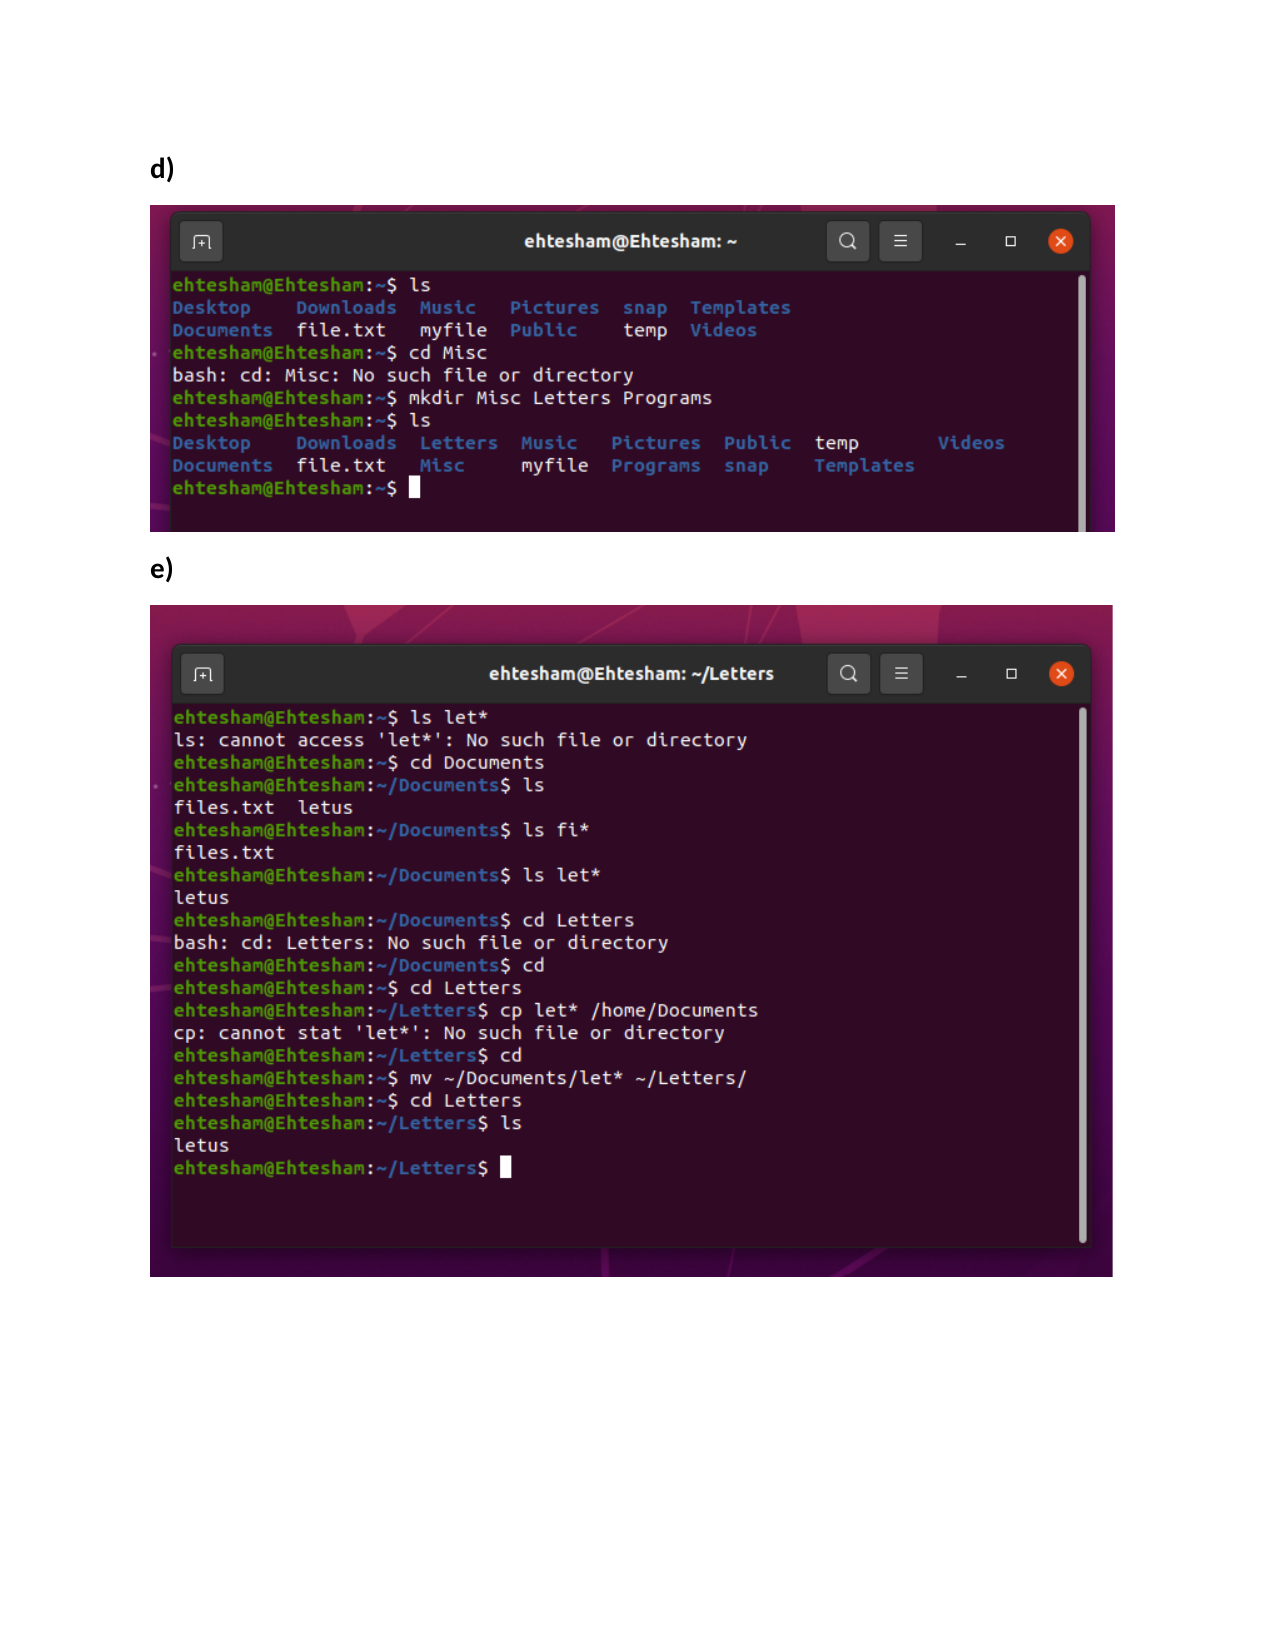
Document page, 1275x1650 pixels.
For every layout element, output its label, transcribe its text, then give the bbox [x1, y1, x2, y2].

picture [150, 205, 1115, 532]
picture [150, 605, 1113, 1277]
text d) [150, 150, 1125, 186]
text e) [150, 550, 1125, 586]
